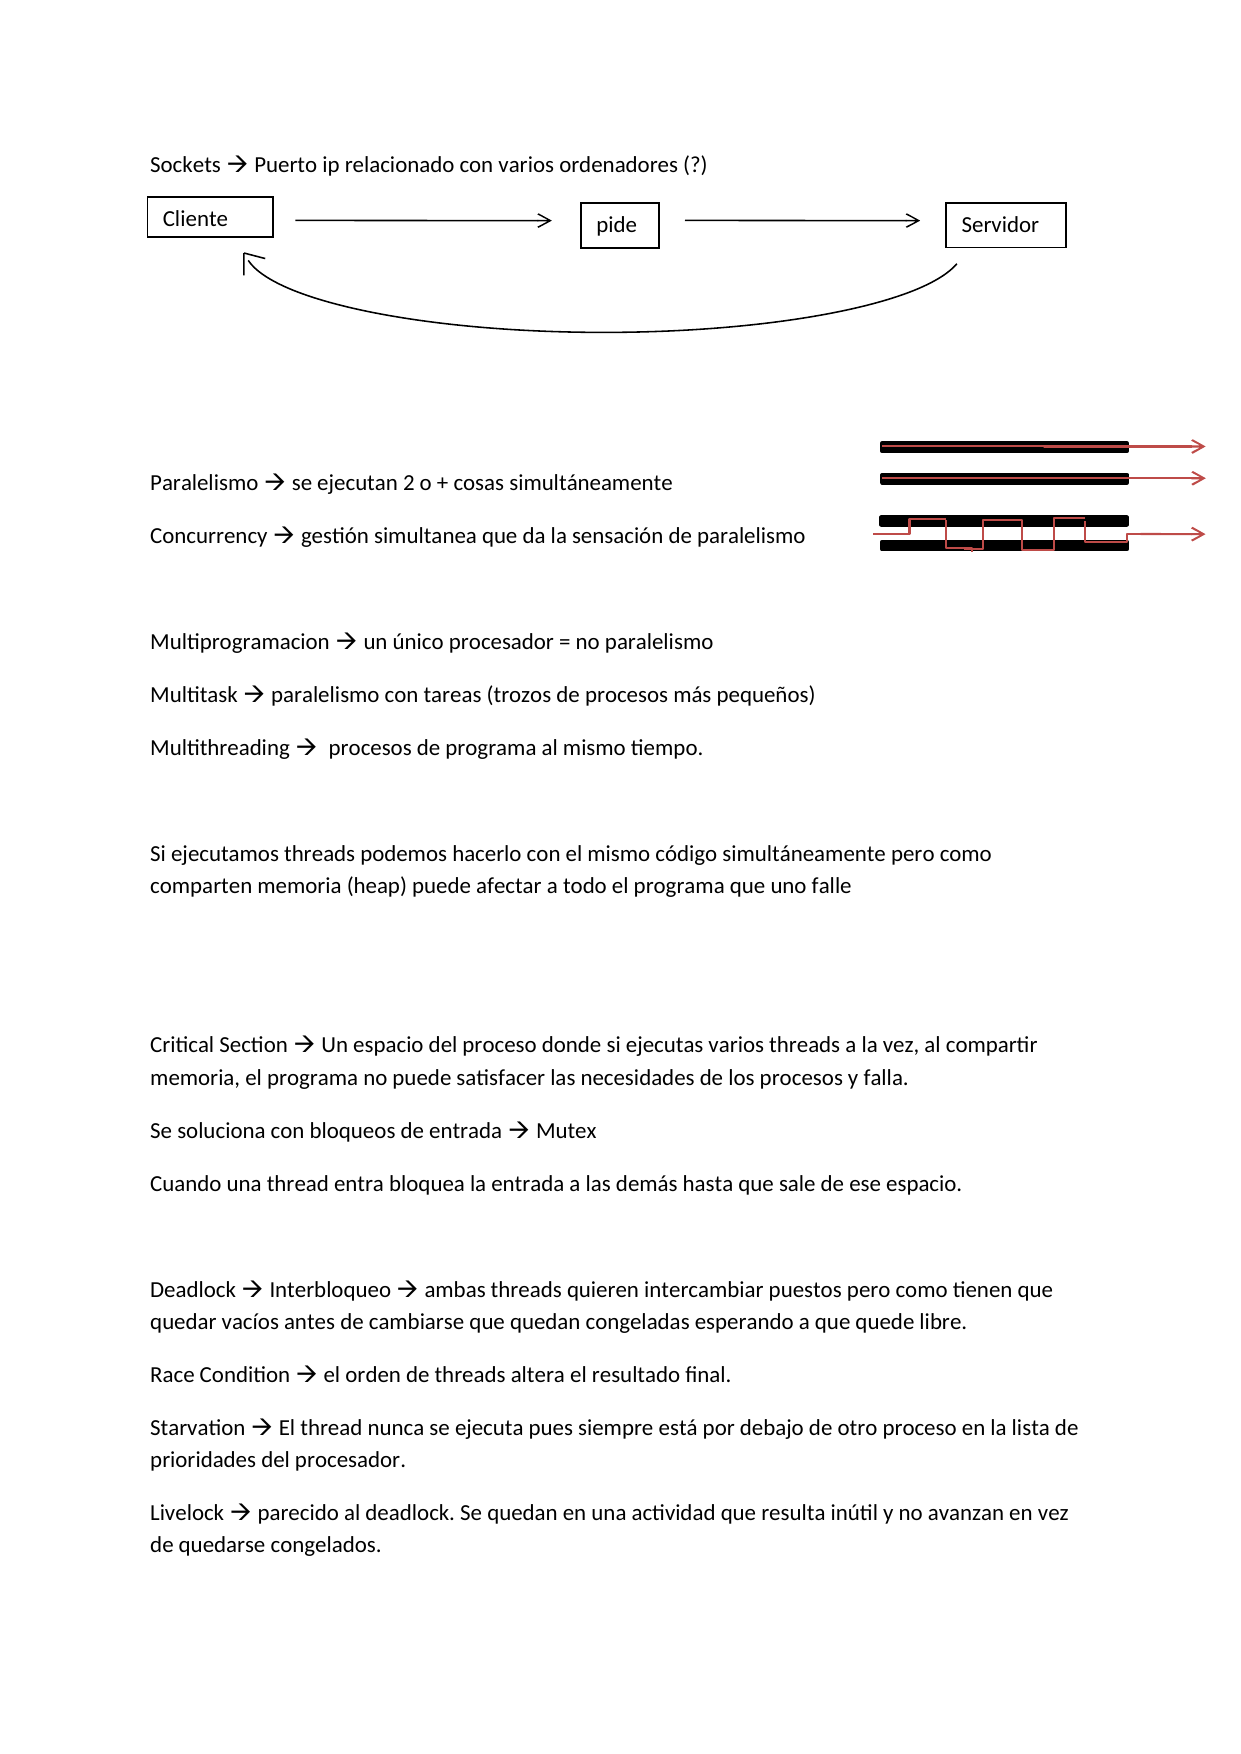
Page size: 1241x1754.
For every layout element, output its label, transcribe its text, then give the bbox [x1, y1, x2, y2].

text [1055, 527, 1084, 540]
text Livelock parecido al deadlock. Se quedan en una actividad que resulta inútil y no avanzan en vez de quedarse congelados. [150, 1498, 1090, 1558]
text Sockets Puerto ip relacionado con varios ordenadores (?) [150, 150, 1090, 178]
text Paralelismo se ejecutan 2 o + cosas simultáneamente [150, 468, 1090, 496]
text Concurrency gestión simultanea que da la sensación de paralelismo [150, 521, 945, 549]
text Si ejecutamos threads podemos hacerlo con el mismo código simultáneamente pero como comparten memoria (heap) puede afectar a todo el programa que uno falle [150, 839, 1090, 899]
text Deadlock Interbloqueo ambas threads quieren intercambiar puestos pero como tienen que quedar vacíos antes de cambiarse que quedan congeladas esperando a que quede libre. [150, 1275, 1090, 1335]
text Critical Section Un espacio del proceso donde si ejecutas varios threads a la vez, al compartir memoria, el programa no puede satisfacer las necesidades de los procesos y falla. [150, 1031, 1090, 1091]
text Race Condition el orden de threads altera el resultado final. [150, 1360, 1090, 1388]
text Starvation El thread nunca se ejecuta pues siempre está por debajo de otro proceso en la lista de prioridades del procesador. [150, 1413, 1090, 1473]
text Cuando una thread entra bloquea la entrada a las demás hasta que sale de ese espacio. [150, 1169, 1090, 1197]
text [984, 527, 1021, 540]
text Se soluciona con bloqueos de entrada Mutex [150, 1116, 1090, 1144]
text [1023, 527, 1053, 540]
text Multiprogramacion un único procesador = no paralelismo [150, 627, 1090, 655]
text Multithreading procesos de programa al mismo tiempo. [150, 733, 1090, 761]
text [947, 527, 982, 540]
text Multitask paralelismo con tareas (trozos de procesos más pequeños) [150, 680, 1090, 708]
